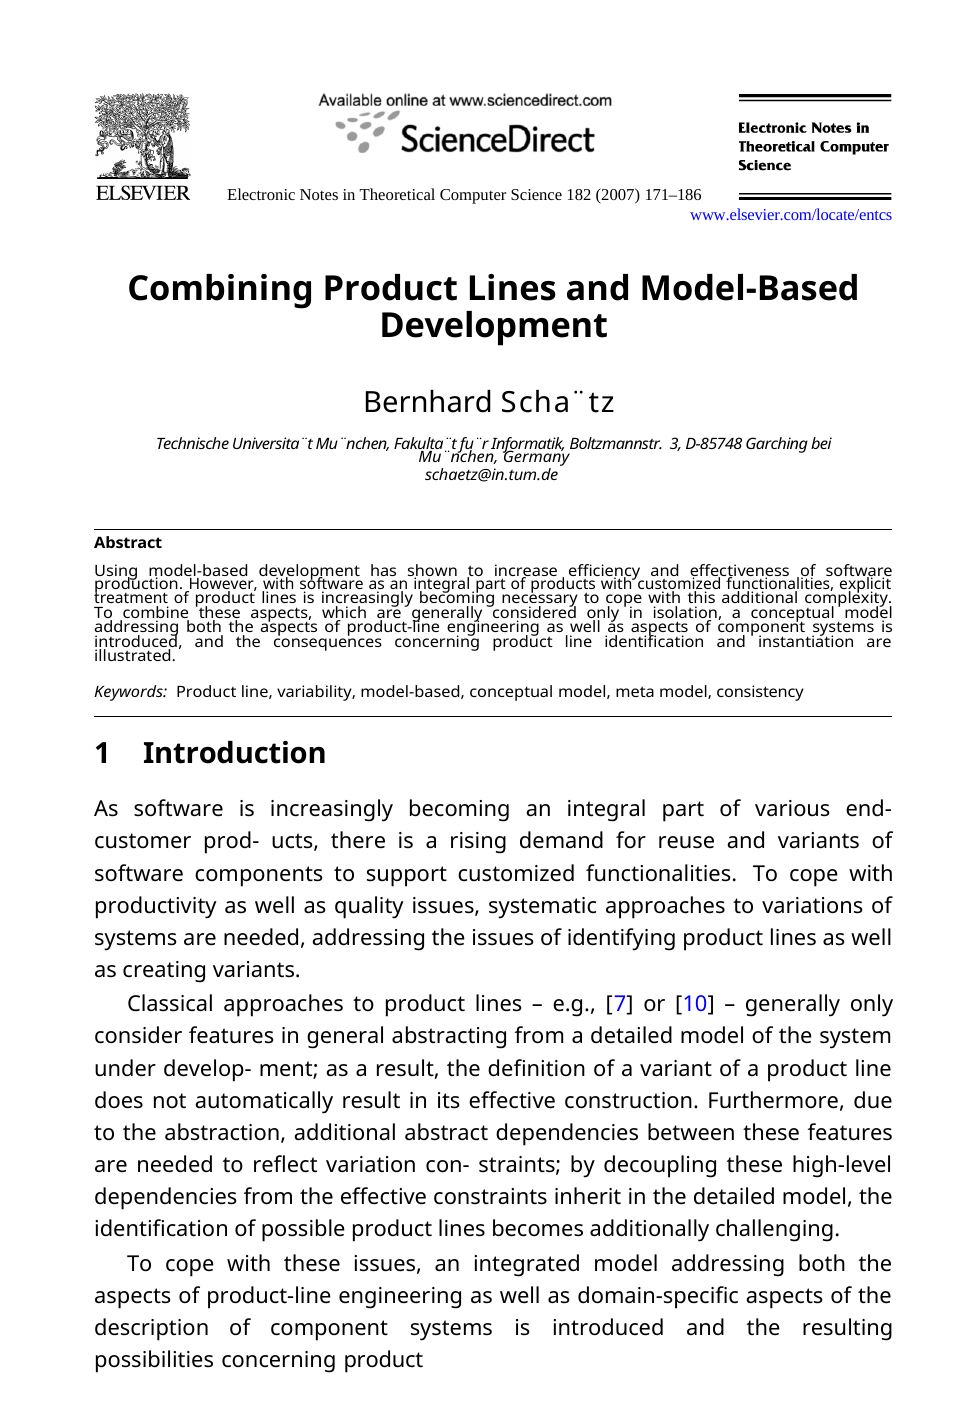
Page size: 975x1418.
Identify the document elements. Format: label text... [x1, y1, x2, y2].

text Technische Universita¨t Mu¨nchen, Fakulta¨t fu¨r Informatik, Boltzmannstr. 3, D-85748 Garching bei Mu¨nchen, Germany [114, 438, 873, 467]
text Classical approaches to product lines – e.g., [7] or [10] – generally only consider features in general abstracting from a detailed model of the system under develop- ment; as a result, the definition of a variant of a product line does not automatically result in its effective construction. Furthermore, due to the abstraction, additional abstract dependencies between these features are needed to reflect variation con- straints; by decoupling these high-level dependencies from the effective constraints inherit in the detailed model, the identification of possible product lines becomes additionally challenging. [94, 988, 893, 1243]
text Keywords: Product line, variability, model-based, conceptual model, meta model, consistency [94, 680, 925, 702]
text Abstract [94, 532, 925, 553]
text To cope with these issues, an integrated model addressing both the aspects of product-line engineering as well as domain-specific aspects of the description of component systems is introduced and the resulting possibilities concerning product [94, 1248, 893, 1374]
picture [738, 94, 892, 200]
text Bernhard Scha¨tz [104, 382, 873, 421]
title Combining Product Lines and Model-Based Development [114, 268, 873, 348]
text www.elsevier.com/locate/entcs [71, 204, 893, 224]
subtitle Introduction [94, 733, 925, 772]
text As software is increasingly becoming an integral part of various end-customer prod- ucts, there is a rising demand for reuse and variants of software components to support customized functionalities. To cope with productivity as well as quality issues, systematic approaches to variations of systems are needed, addressing the issues of identifying product lines as well as creating variants. [94, 793, 893, 984]
text Using model-based development has shown to increase efficiency and effectiveness of software production. However, with software as an integral part of products with customized functionalities, explicit treatment of product lines is increasingly becoming necessary to cope with this additional complexity. To combine these aspects, which are generally considered only in isolation, a conceptual model addressing both the aspects of product-line engineering as well as aspects of component systems is introduced, and the consequences concerning product line identification and instantiation are illustrated. [94, 565, 893, 666]
picture [94, 93, 191, 200]
text schaetz@in.tum.de [110, 467, 873, 483]
